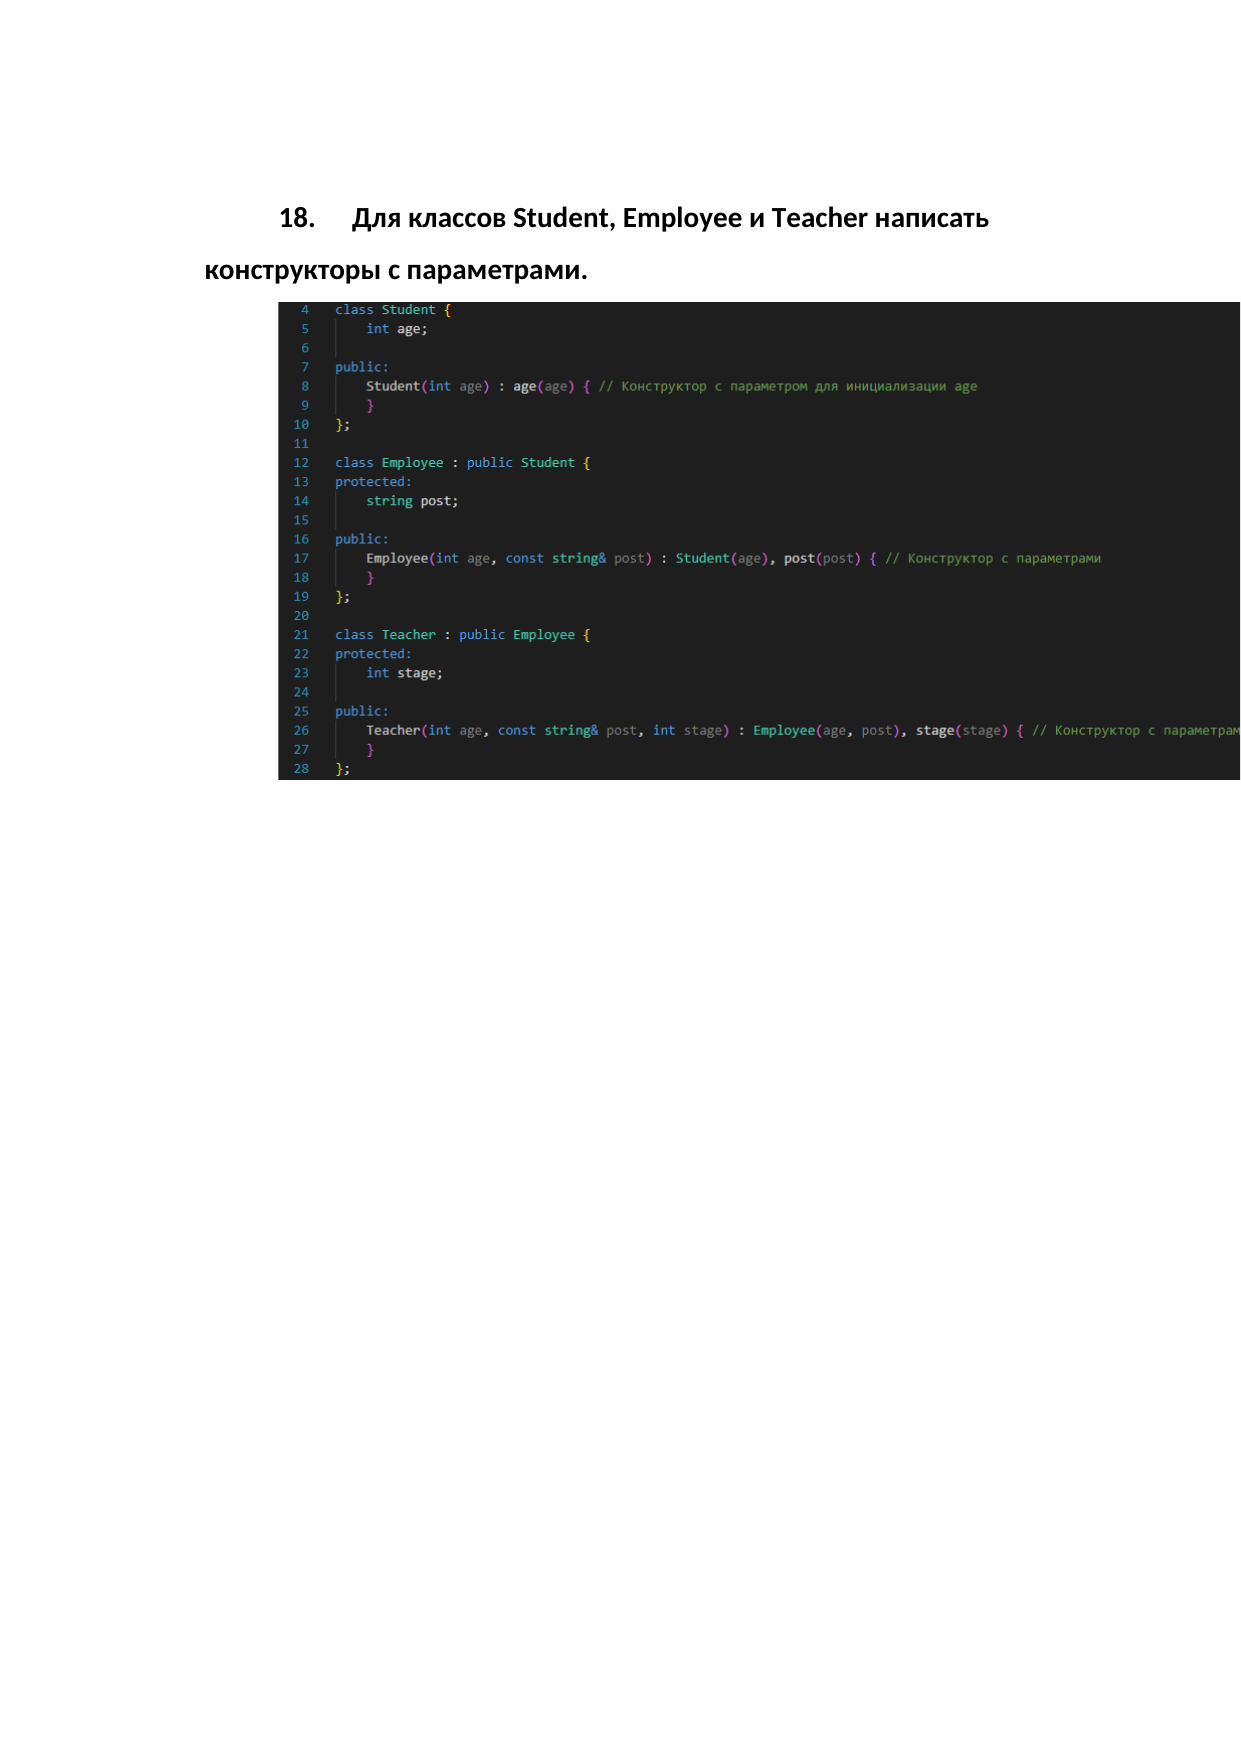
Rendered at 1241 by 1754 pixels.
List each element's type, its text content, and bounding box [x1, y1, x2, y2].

picture [278, 302, 1241, 780]
list Для классов Student, Employee и Teacher написать конструкторы с параметрами. [204, 199, 1152, 287]
